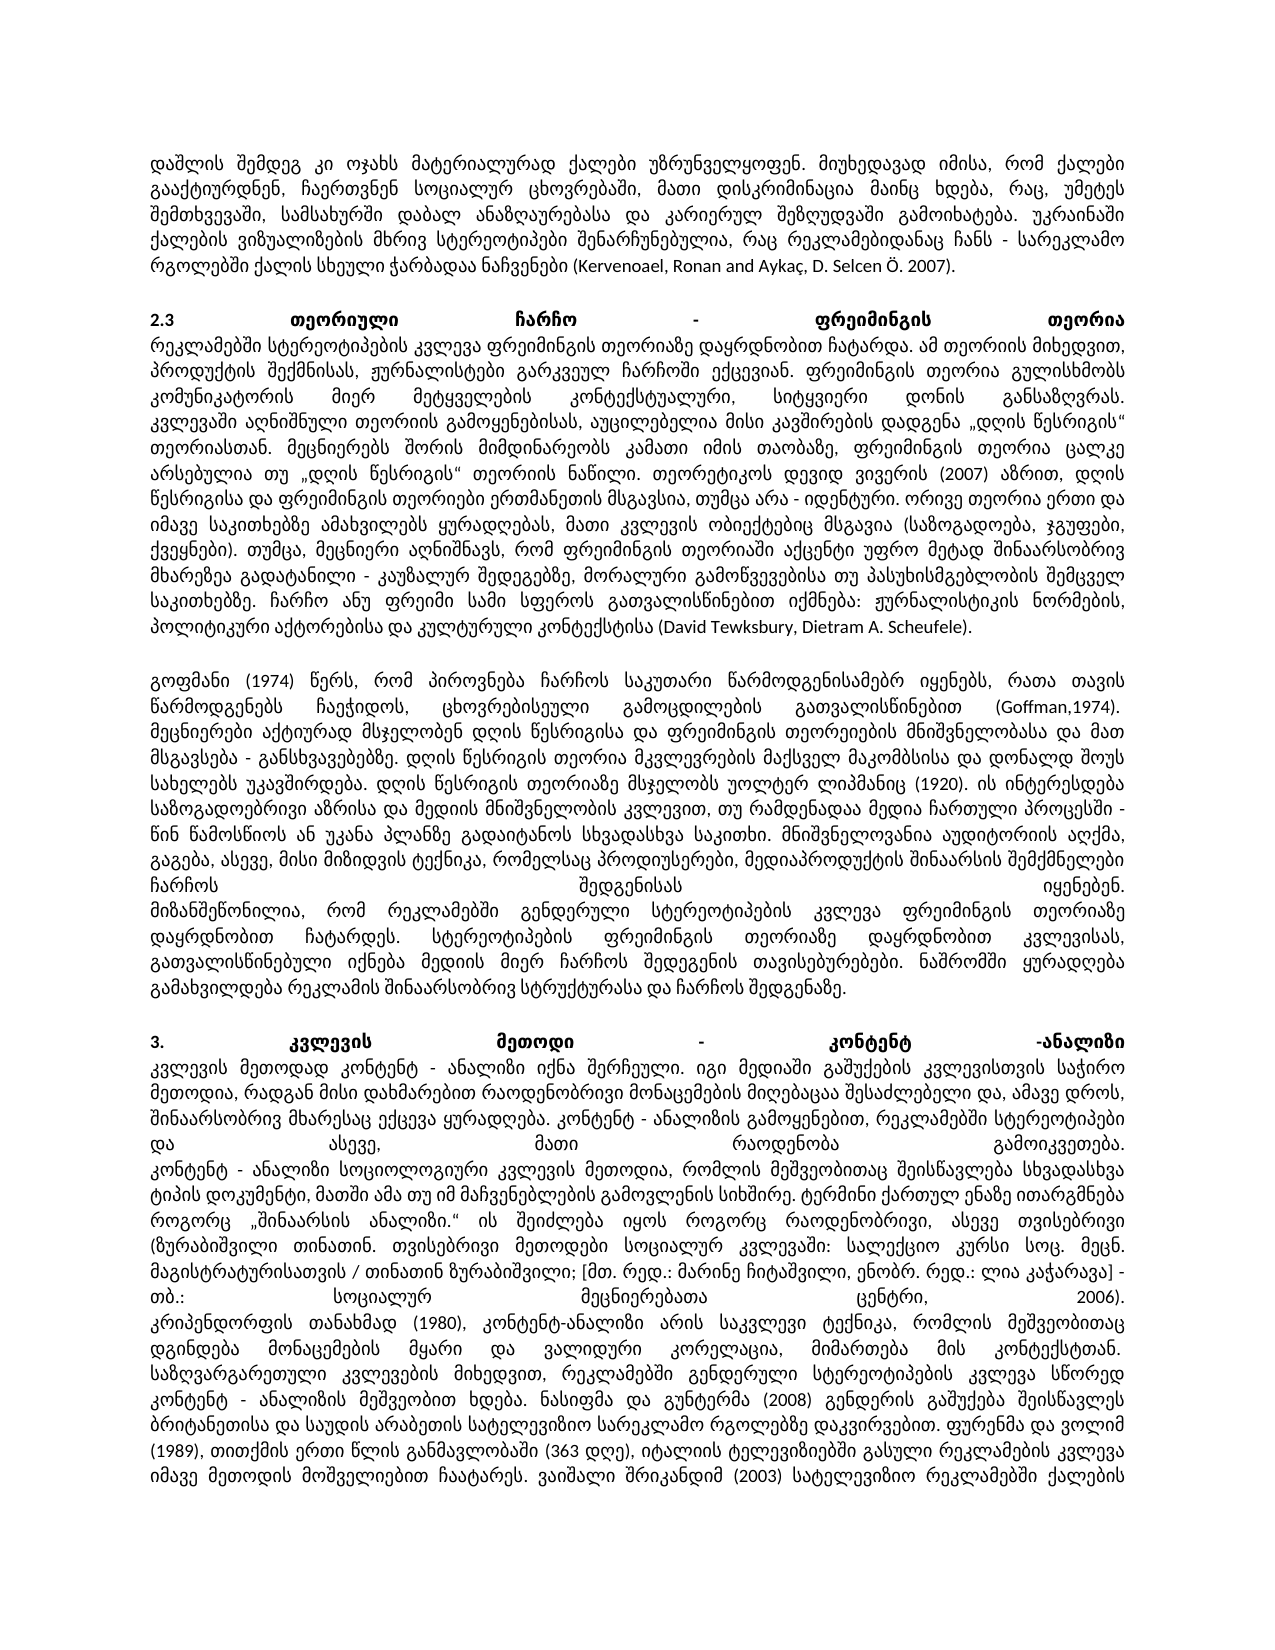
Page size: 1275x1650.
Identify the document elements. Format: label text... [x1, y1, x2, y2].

text გოფმანი (1974) წერს, რომ პიროვნება ჩარჩოს საკუთარი წარმოდგენისამებრ იყენებს, რათა თავის წარმოდგენებს ჩაეჭიდოს, ცხოვრებისეული გამოცდილების გათვალისწინებით (Goffman,1974). მეცნიერები აქტიურად მსჯელობენ დღის წესრიგისა და ფრეიმინგის თეორეიების მნიშვნელობასა და მათ მსგავსება - განსხვავებებზე. დღის წესრიგის თეორია მკვლევრების მაქსველ მაკომბსისა და დონალდ შოუს სახელებს უკავშირდება. დღის წესრიგის თეორიაზე მსჯელობს უოლტერ ლიპმანიც (1920). ის ინტერესდება საზოგადოებრივი აზრისა და მედიის მნიშვნელობის კვლევით, თუ რამდენადაა მედია ჩართული პროცესში - წინ წამოსწიოს ან უკანა პლანზე გადაიტანოს სხვადასხვა საკითხი. მნიშვნელოვანია აუდიტორიის აღქმა, გაგება, ასევე, მისი მიზიდვის ტექნიკა, რომელსაც პროდიუსერები, მედიაპროდუქტის შინაარსის შემქმნელები ჩარჩოს შედგენისას იყენებენ. მიზანშეწონილია, რომ რეკლამებში გენდერული სტერეოტიპების კვლევა ფრეიმინგის თეორიაზე დაყრდნობით ჩატარდეს. სტერეოტიპების ფრეიმინგის თეორიაზე დაყრდნობით კვლევისას, გათვალისწინებული იქნება მედიის მიერ ჩარჩოს შედეგენის თავისებურებები. ნაშრომში ყურადღება გამახვილდება რეკლამის შინაარსობრივ სტრუქტურასა და ჩარჩოს შედგენაზე. [150, 668, 1125, 999]
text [150, 150, 1125, 278]
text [150, 1029, 1125, 1488]
text 2.3 თეორიული ჩარჩო - ფრეიმინგის თეორია რეკლამებში სტერეოტიპების კვლევა ფრეიმინგის თეორიაზე დაყრდნობით ჩატარდა. ამ თეორიის მიხედვით, პროდუქტის შექმნისას, ჟურნალისტები გარკვეულ ჩარჩოში ექცევიან. ფრეიმინგის თეორია გულისხმობს კომუნიკატორის მიერ მეტყველების კონტექსტუალური, სიტყვიერი დონის განსაზღვრას. კვლევაში აღნიშნული თეორიის გამოყენებისას, აუცილებელია მისი კავშირების დადგენა „დღის წესრიგის“ თეორიასთან. მეცნიერებს შორის მიმდინარეობს კამათი იმის თაობაზე, ფრეიმინგის თეორია ცალკე არსებულია თუ „დღის წესრიგის“ თეორიის ნაწილი. თეორეტიკოს დევიდ ვივერის (2007) აზრით, დღის წესრიგისა და ფრეიმინგის თეორიები ერთმანეთის მსგავსია, თუმცა არა - იდენტური. ორივე თეორია ერთი და იმავე საკითხებზე ამახვილებს ყურადღებას, მათი კვლევის ობიექტებიც მსგავია (საზოგადოება, ჯგუფები, ქვეყნები). თუმცა, მეცნიერი აღნიშნავს, რომ ფრეიმინგის თეორიაში აქცენტი უფრო მეტად შინაარსობრივ მხარეზეა გადატანილი - კაუზალურ შედეგებზე, მორალური გამოწვევებისა თუ პასუხისმგებლობის შემცველ საკითხებზე. ჩარჩო ანუ ფრეიმი სამი სფეროს გათვალისწინებით იქმნება: ჟურნალისტიკის ნორმების, პოლიტიკური აქტორებისა და კულტურული კონტექსტისა (David Tewksbury, Dietram A. Scheufele). [150, 307, 1125, 638]
